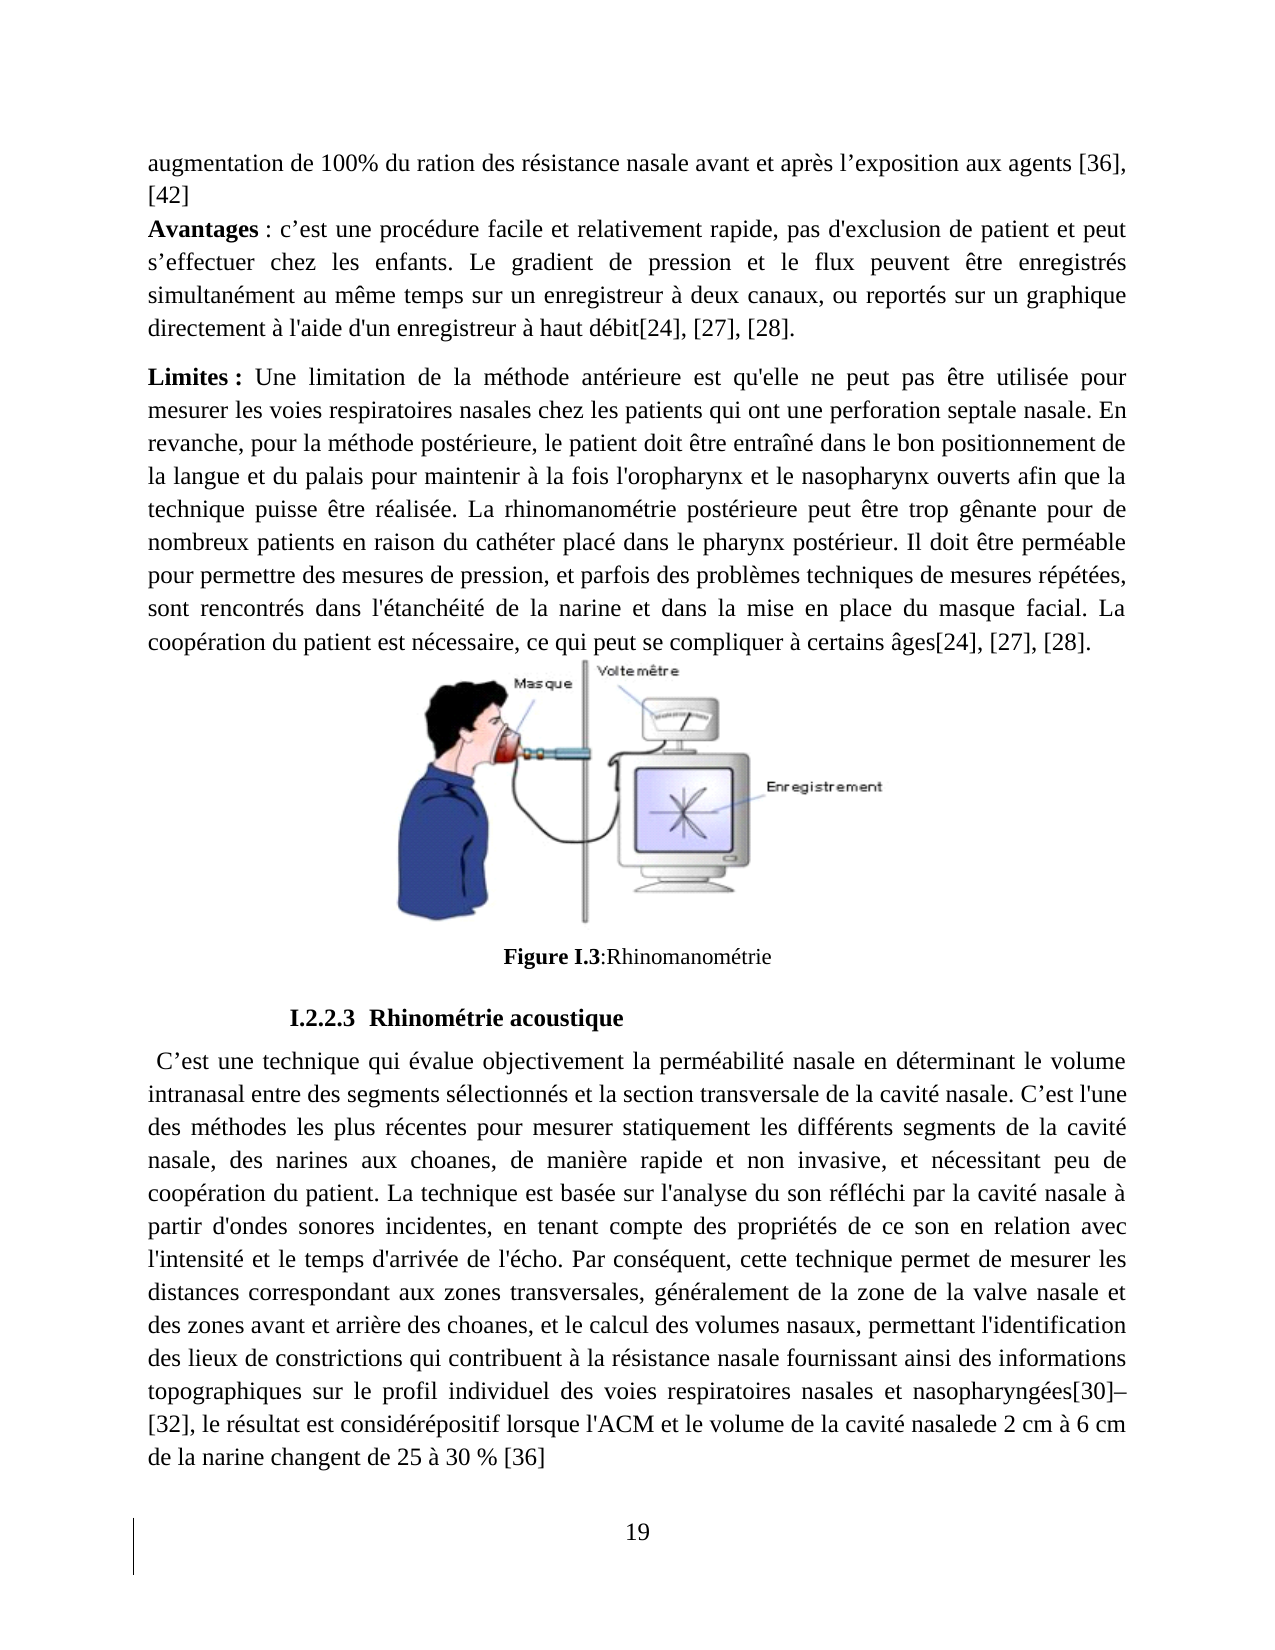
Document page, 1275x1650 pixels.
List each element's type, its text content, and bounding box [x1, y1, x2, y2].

subtitle Rhinométrie acoustique [218, 1003, 1127, 1032]
text C’est une technique qui évalue objectivement la perméabilité nasale en déterminant le volume intranasal entre des segments sélectionnés et la section transversale de la cavité nasale. C’est l'une des méthodes les plus récentes pour mesurer statiquement les différents segments de la cavité nasale, des narines aux choanes, de manière rapide et non invasive, et nécessitant peu de coopération du patient. La technique est basée sur l'analyse du son réfléchi par la cavité nasale à partir d'ondes sonores incidentes, en tenant compte des propriétés de ce son en relation avec l'intensité et le temps d'arrivée de l'écho. Par conséquent, cette technique permet de mesurer les distances correspondant aux zones transversales, généralement de la zone de la valve nasale et des zones avant et arrière des choanes, et le calcul des volumes nasaux, permettant l'identification des lieux de constrictions qui contribuent à la résistance nasale fournissant ainsi des informations topographiques sur le profil individuel des voies respiratoires nasales et nasopharyngées[30]–[32], le résultat est considérépositif lorsque l'ACM et le volume de la cavité nasalede 2 cm à 6 cm de la narine changent de 25 à 30 % [36] [148, 1046, 1127, 1471]
picture [383, 659, 892, 930]
text Avantages : c’est une procédure facile et relativement rapide, pas d'exclusion de patient et peut s’effectuer chez les enfants. Le gradient de pression et le flux peuvent être enregistrés simultanément au même temps sur un enregistreur à deux canaux, ou reportés sur un graphique directement à l'aide d'un enregistreur à haut débit[24], [27], [28]. [148, 214, 1127, 341]
text Limites : Une limitation de la méthode antérieure est qu'elle ne peut pas être utilisée pour mesurer les voies respiratoires nasales chez les patients qui ont une perforation septale nasale. En revanche, pour la méthode postérieure, le patient doit être entraîné dans le bon positionnement de la langue et du palais pour maintenir à la fois l'oropharynx et le nasopharynx ouverts afin que la technique puisse être réalisée. La rhinomanométrie postérieure peut être trop gênante pour de nombreux patients en raison du cathéter placé dans le pharynx postérieur. Il doit être perméable pour permettre des mesures de pression, et parfois des problèmes techniques de mesures répétées, sont rencontrés dans l'étanchéité de la narine et dans la mise en place du masque facial. La coopération du patient est nécessaire, ce qui peut se compliquer à certains âges[24], [27], [28]. [148, 362, 1127, 655]
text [148, 148, 1127, 209]
